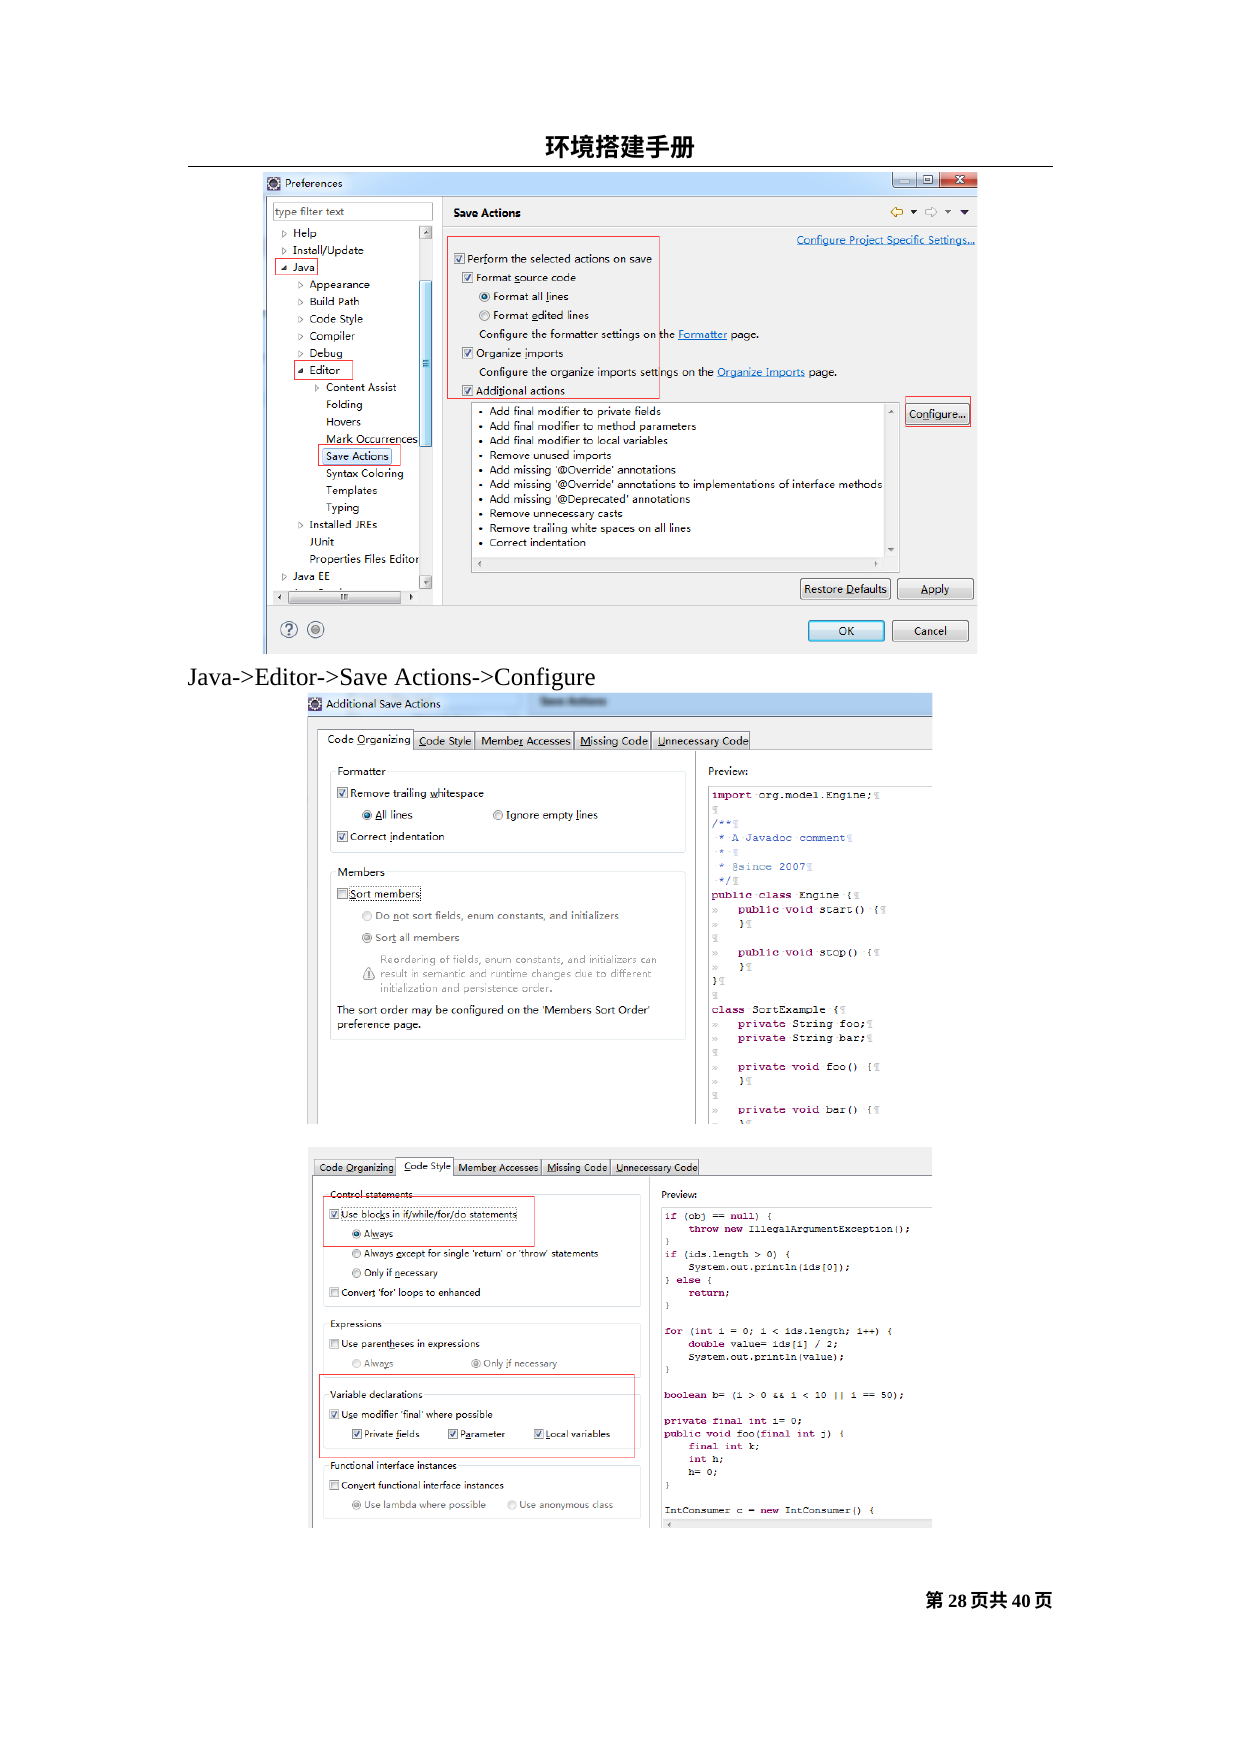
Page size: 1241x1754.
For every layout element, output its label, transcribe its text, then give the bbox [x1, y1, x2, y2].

picture [308, 1147, 933, 1528]
picture [262, 172, 978, 654]
picture [307, 692, 933, 1124]
text Java->Editor->Save Actions->Configure [187, 660, 1053, 693]
